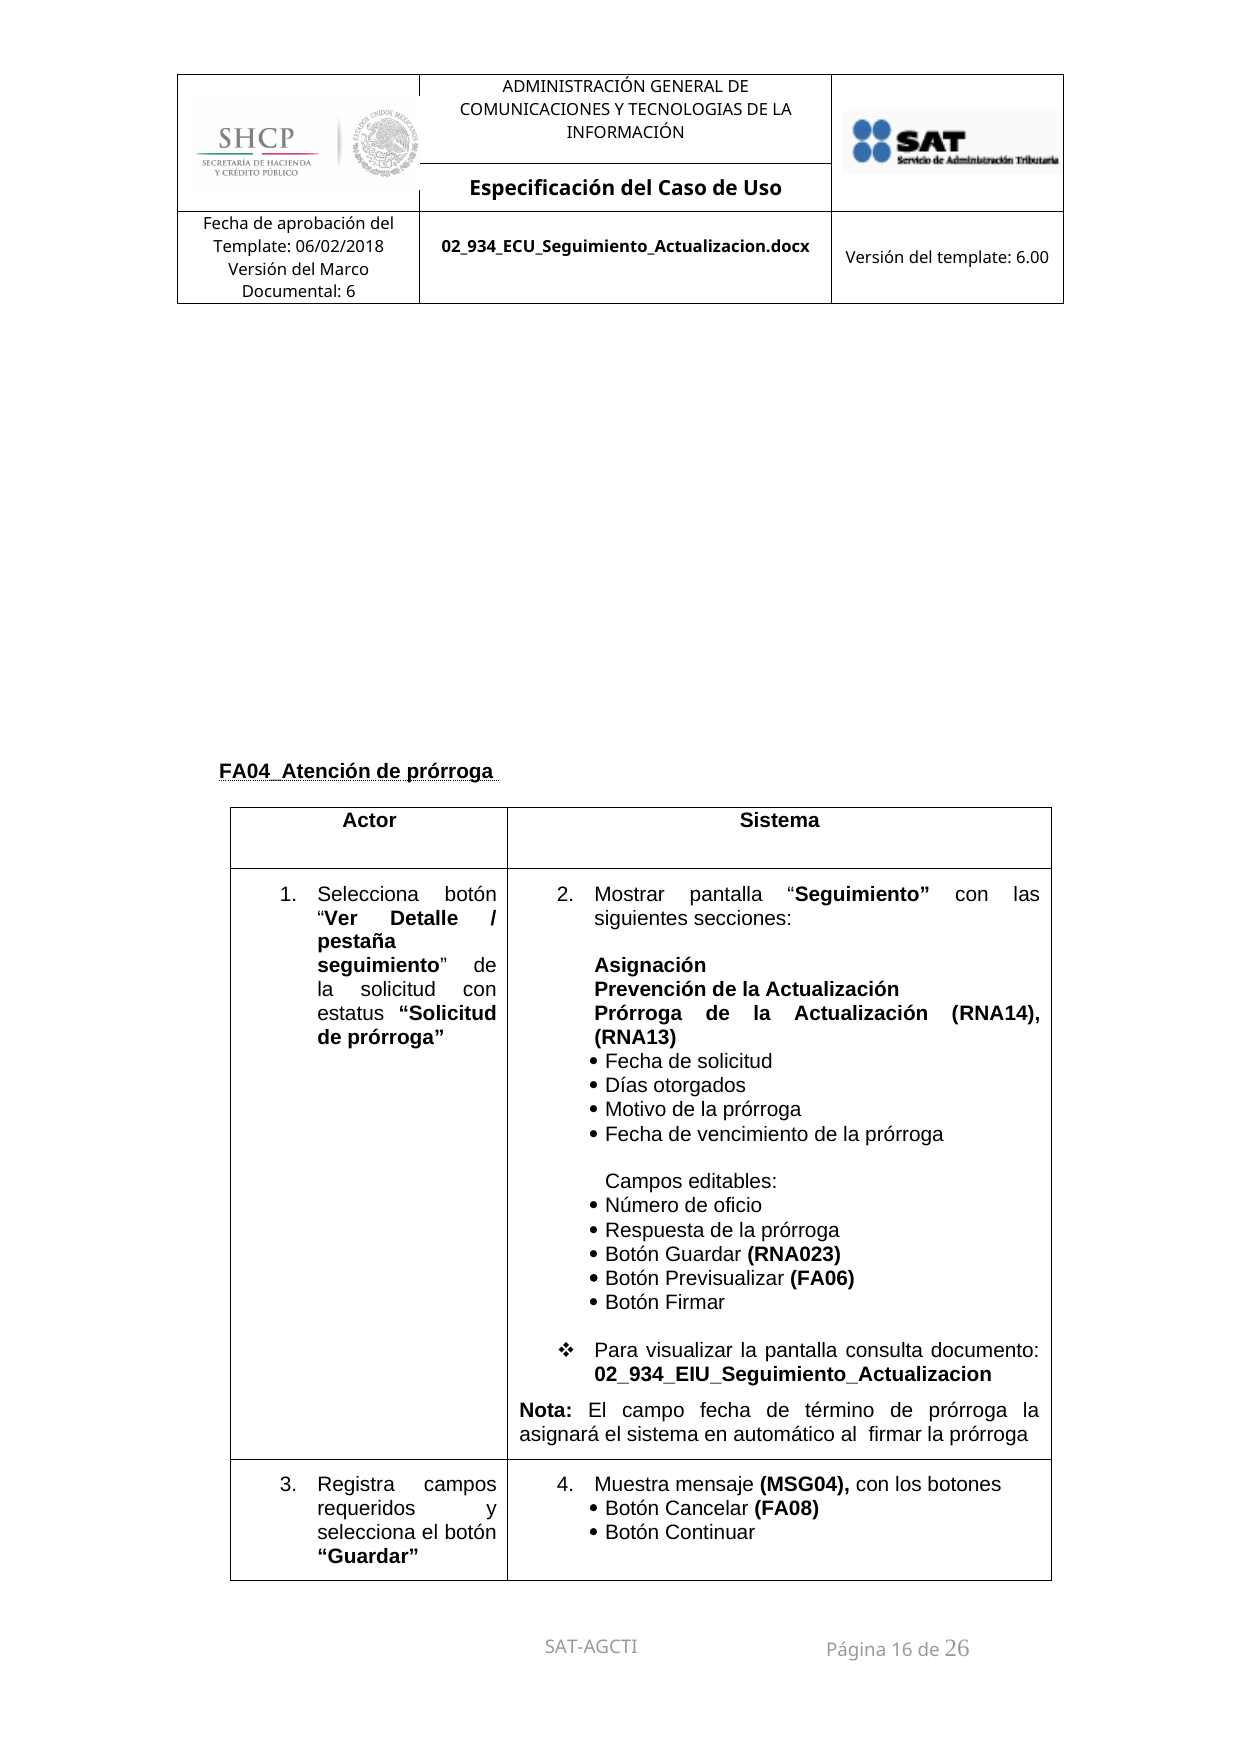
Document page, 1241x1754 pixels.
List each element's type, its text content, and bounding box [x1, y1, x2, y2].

picture [842, 111, 1063, 174]
picture [188, 96, 420, 190]
